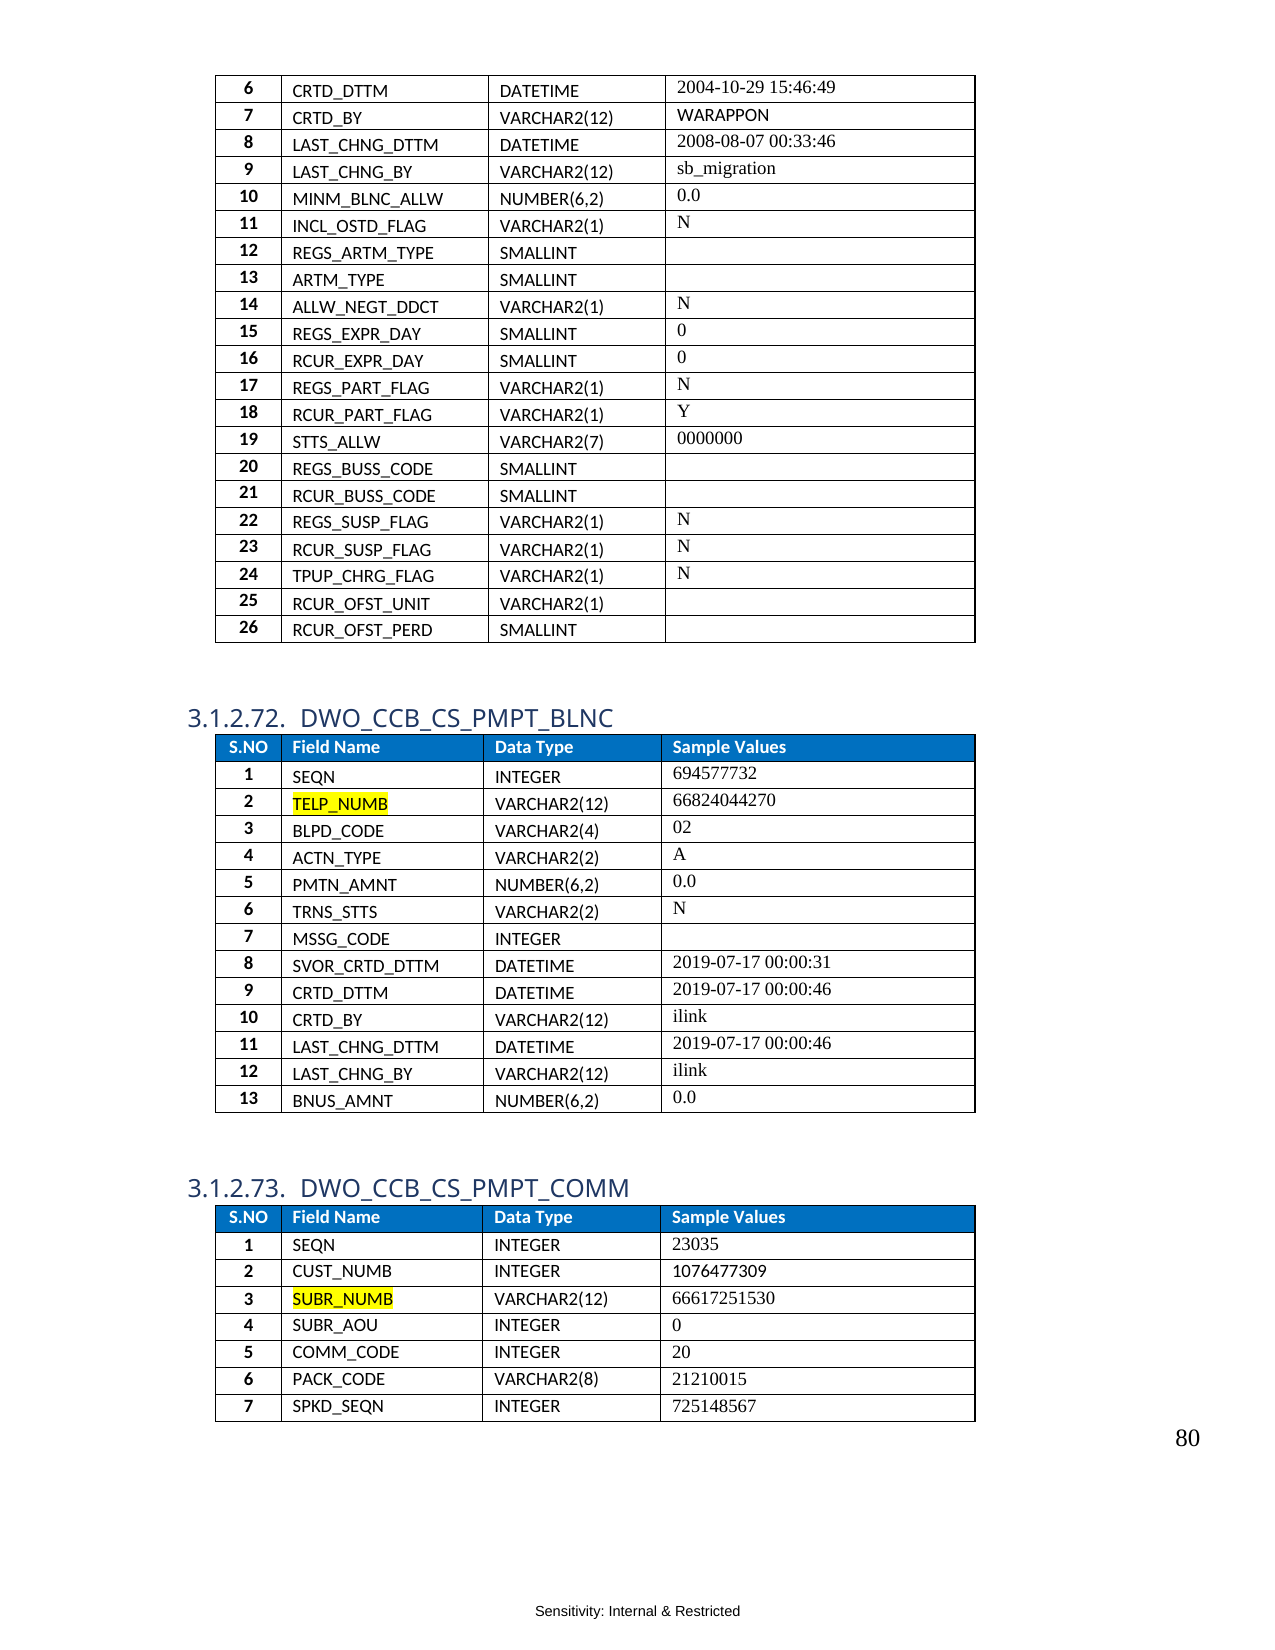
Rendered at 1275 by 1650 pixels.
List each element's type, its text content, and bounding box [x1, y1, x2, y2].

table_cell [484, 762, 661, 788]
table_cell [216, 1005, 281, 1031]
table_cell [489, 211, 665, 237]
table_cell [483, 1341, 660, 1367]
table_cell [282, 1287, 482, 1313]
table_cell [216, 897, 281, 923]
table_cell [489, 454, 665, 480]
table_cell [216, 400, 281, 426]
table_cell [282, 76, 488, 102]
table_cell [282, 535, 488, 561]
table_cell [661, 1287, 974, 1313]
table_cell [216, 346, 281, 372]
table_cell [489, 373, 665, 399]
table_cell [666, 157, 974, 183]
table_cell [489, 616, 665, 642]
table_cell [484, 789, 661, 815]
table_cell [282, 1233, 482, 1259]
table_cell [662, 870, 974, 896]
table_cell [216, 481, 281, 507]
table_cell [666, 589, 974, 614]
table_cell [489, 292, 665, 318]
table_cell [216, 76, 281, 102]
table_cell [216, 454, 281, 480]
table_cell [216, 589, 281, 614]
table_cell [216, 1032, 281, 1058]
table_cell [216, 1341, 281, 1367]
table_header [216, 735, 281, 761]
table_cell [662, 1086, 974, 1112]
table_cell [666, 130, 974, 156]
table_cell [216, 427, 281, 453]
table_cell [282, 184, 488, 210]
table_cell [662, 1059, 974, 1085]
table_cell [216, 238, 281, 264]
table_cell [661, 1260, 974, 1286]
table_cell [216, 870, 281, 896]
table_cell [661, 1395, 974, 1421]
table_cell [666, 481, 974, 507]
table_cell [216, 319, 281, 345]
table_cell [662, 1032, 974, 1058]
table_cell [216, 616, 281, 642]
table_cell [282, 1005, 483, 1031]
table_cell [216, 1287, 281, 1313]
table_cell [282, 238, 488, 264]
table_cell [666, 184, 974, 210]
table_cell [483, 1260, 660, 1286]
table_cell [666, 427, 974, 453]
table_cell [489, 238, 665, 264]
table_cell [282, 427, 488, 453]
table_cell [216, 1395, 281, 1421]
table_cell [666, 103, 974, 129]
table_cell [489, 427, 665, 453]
subtitle DWO_CCB_CS_PMPT_BLNC [187, 700, 1200, 734]
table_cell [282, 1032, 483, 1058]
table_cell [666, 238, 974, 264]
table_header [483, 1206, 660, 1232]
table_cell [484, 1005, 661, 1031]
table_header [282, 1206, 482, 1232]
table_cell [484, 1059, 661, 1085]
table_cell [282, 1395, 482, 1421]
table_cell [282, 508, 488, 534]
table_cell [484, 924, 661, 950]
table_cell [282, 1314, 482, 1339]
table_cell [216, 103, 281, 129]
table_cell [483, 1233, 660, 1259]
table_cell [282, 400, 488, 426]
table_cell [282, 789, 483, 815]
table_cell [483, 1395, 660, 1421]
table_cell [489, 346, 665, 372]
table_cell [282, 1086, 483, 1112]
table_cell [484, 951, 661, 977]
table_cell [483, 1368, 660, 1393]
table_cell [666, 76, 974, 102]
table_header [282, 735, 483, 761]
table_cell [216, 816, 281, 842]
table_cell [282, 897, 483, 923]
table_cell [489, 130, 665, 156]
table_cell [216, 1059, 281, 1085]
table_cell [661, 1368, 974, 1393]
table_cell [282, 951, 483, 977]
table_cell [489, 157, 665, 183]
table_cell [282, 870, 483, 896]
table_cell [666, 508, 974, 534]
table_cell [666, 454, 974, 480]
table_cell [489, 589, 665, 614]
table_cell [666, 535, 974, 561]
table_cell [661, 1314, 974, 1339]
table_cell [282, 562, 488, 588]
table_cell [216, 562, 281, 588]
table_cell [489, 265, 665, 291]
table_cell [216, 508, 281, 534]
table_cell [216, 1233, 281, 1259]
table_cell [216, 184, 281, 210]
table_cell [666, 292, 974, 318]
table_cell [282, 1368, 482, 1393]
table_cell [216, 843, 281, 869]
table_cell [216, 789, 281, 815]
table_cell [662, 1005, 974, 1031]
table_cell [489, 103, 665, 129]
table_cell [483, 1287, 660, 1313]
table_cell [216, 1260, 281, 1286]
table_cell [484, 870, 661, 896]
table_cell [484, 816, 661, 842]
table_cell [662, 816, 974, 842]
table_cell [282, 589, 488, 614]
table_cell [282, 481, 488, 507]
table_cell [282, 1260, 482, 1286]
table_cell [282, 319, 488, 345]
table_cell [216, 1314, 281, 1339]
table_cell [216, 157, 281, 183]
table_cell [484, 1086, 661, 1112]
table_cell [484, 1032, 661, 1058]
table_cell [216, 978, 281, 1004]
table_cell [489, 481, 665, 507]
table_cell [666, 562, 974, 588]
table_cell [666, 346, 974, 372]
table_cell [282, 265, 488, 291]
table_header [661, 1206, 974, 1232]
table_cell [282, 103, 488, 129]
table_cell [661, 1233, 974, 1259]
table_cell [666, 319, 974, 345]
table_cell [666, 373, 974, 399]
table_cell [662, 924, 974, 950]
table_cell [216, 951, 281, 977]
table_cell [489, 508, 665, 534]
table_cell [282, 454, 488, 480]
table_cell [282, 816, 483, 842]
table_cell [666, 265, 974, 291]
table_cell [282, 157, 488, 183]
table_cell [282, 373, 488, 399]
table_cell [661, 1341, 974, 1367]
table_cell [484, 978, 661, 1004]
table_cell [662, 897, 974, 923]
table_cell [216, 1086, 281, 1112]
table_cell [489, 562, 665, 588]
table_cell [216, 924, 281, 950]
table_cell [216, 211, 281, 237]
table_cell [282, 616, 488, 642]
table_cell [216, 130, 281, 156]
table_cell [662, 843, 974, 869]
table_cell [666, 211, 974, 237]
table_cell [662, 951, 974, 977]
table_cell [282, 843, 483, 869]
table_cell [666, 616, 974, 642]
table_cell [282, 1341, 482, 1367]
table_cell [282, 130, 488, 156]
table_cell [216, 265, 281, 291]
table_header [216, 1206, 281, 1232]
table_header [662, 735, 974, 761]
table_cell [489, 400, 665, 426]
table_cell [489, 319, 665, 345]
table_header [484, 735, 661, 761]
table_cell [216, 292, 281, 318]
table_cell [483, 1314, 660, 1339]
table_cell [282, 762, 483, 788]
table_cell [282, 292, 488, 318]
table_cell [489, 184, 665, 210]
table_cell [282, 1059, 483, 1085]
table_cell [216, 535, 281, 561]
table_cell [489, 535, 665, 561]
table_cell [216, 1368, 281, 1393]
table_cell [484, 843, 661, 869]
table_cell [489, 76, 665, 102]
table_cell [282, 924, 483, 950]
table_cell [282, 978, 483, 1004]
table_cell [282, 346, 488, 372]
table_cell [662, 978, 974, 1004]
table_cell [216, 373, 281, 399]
subtitle DWO_CCB_CS_PMPT_COMM [187, 1171, 1200, 1205]
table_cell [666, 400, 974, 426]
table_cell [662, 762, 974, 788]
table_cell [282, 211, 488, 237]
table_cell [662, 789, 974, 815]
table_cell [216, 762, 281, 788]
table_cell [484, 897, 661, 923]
